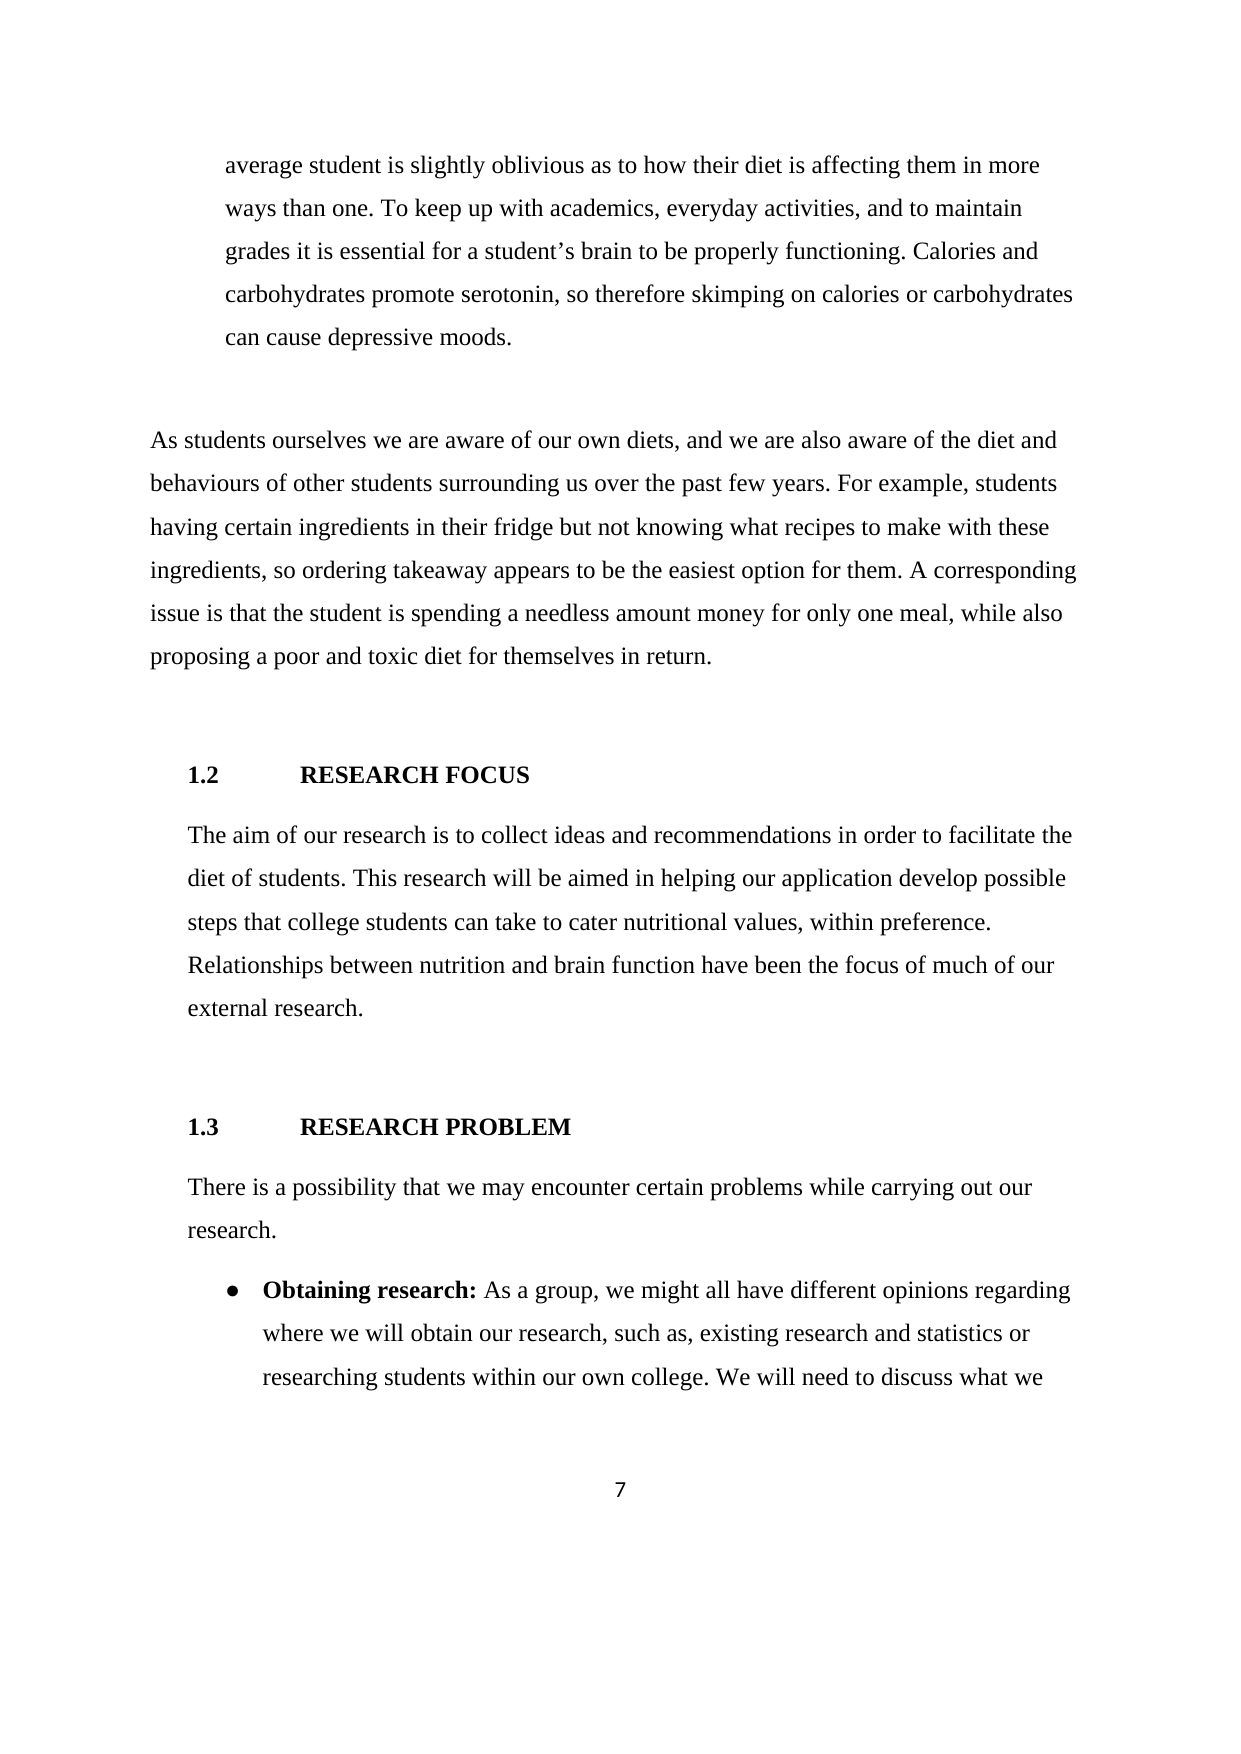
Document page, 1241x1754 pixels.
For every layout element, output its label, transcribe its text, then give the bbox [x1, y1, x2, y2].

text The aim of our research is to collect ideas and recommendations in order to facilitate the diet of students. This research will be aimed in helping our application develop possible steps that college students can take to cater nutritional values, within preference. Relationships between nutrition and brain function have been the focus of much of our external research. [187, 820, 1090, 1022]
text 1.3 RESEARCH PROBLEM [187, 1112, 1090, 1141]
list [225, 1275, 1090, 1390]
text As students ourselves we are aware of our own diets, and we are also aware of the diet and behaviours of other students surrounding us over the past few years. For example, students having certain ingredients in their fridge but not knowing what recipes to make with these ingredients, so ordering takeaway appears to be the easiest option for them. A corresponding issue is that the student is spending a needless amount money for only one meal, while also proposing a poor and toxic diet for themselves in return. [150, 425, 1090, 670]
text 1.2 RESEARCH FOCUS [187, 761, 1090, 789]
text There is a possibility that we may encounter certain problems while carrying out our research. [187, 1172, 1090, 1244]
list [187, 150, 1090, 351]
